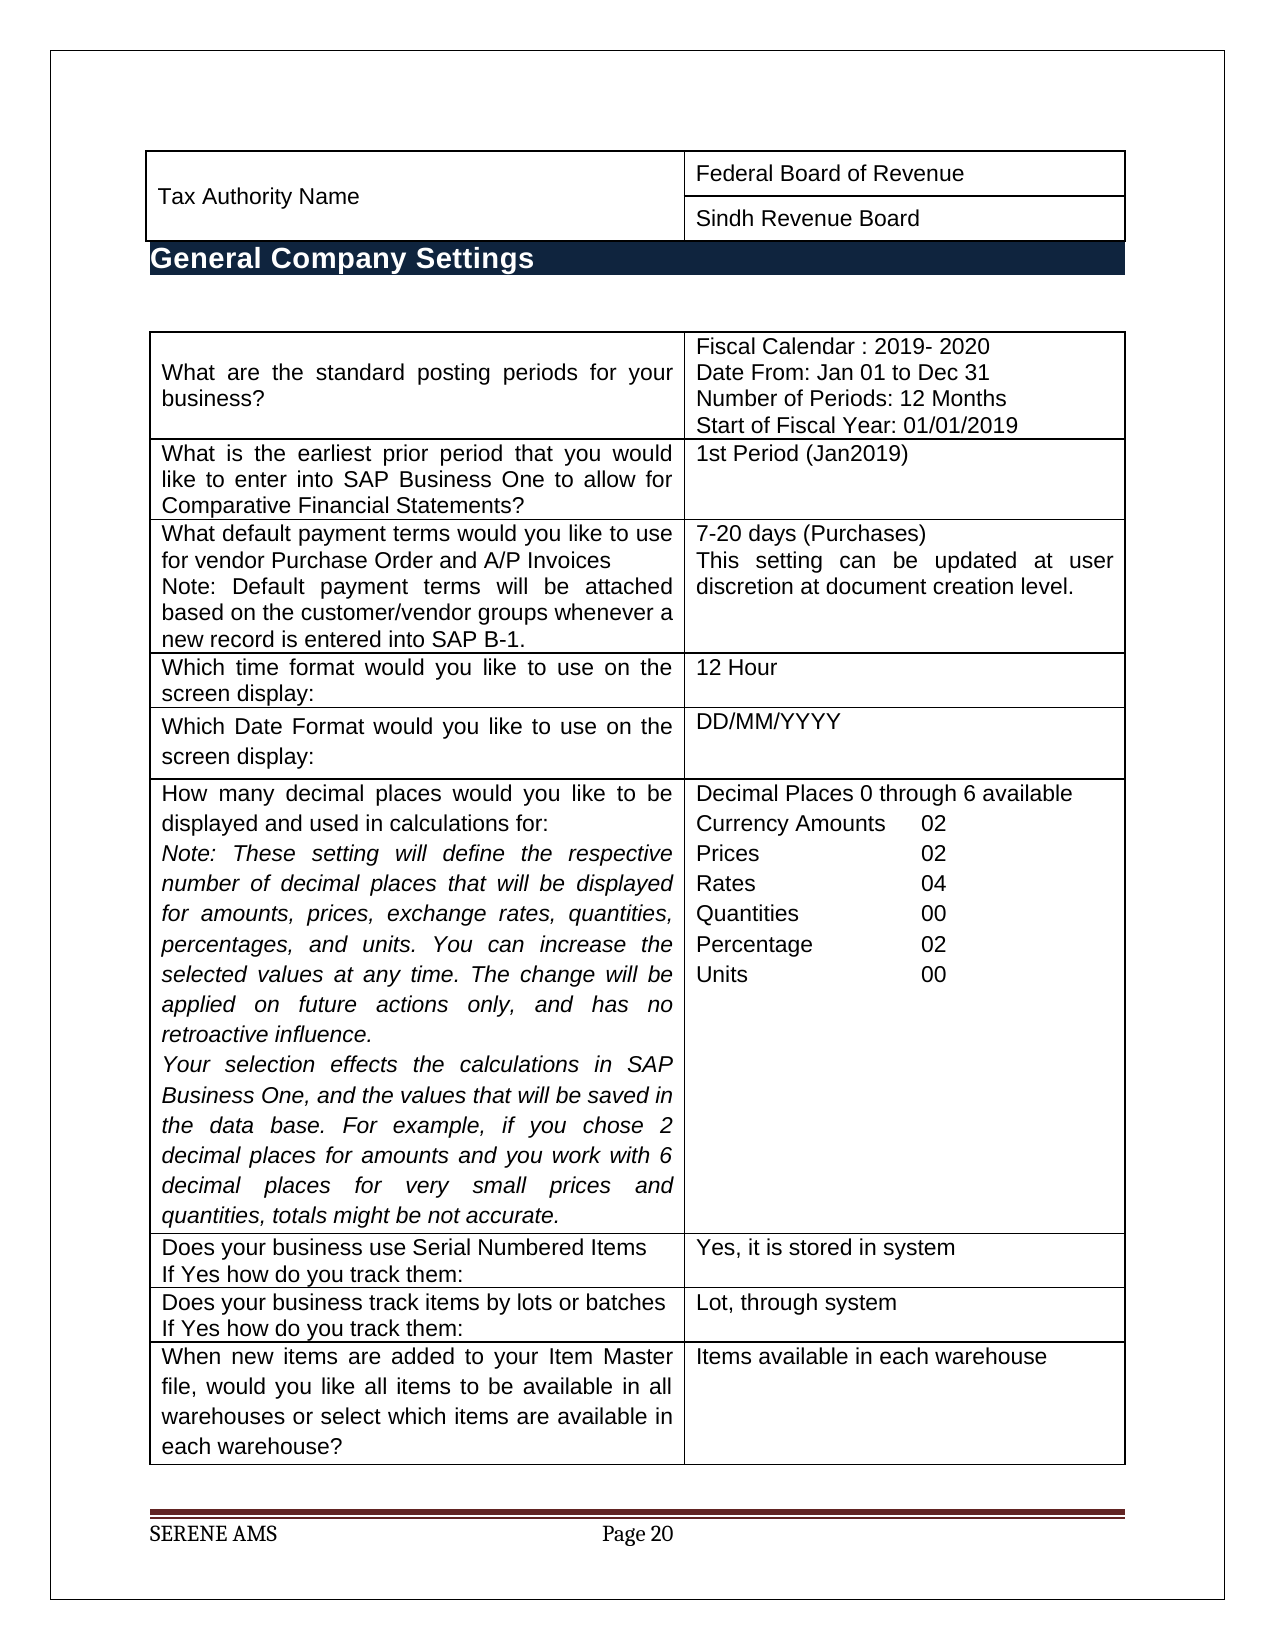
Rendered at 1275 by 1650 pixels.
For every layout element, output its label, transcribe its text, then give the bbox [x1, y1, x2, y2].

table_cell Does your business use Serial Numbered Items If Yes how do you track them: [151, 1234, 684, 1287]
table_cell Decimal Places 0 through 6 available Currency Amounts 02 Prices 02 Rates 04 Quantities 00 Percentage 02 Units 00 [685, 780, 1124, 1233]
table_cell Does your business track items by lots or batches If Yes how do you track them: [151, 1288, 684, 1341]
table_cell 1st Period (Jan2019) [685, 440, 1124, 519]
table_cell What is the earliest prior period that you would like to enter into Business One to allow for Comparative Financial Statements? [151, 440, 684, 519]
table_header What are the standard posting periods for your business? [151, 333, 684, 438]
table_cell When new items are added to your Item Master file, would you like all items to be available in all warehouses or select which items are available in each warehouse? [151, 1343, 684, 1463]
table_cell Which time format would you like to use on the screen display: [151, 654, 684, 706]
table_cell Lot, through system [685, 1288, 1124, 1341]
table_cell Sindh Revenue Board [685, 197, 1124, 240]
text General Company Settings [150, 242, 1125, 275]
table_cell DD/MM/YYYY [685, 708, 1124, 778]
table_cell How many decimal places would you like to be displayed and used in calculations for: Note: These setting will define the respective number of decimal places that will be displayed for amounts, prices, exchange rates, quantities, percentages, and units. You can increase the selected values at any time. The change will be applied on future actions only, and has no retroactive influence. Your selection effects the calculations in Business One, and the values that will be saved in the data base. For example, if you chose 2 decimal places for amounts and you work with 6 decimal places for very small prices and quantities, totals might be not accurate. [151, 780, 684, 1233]
table_cell 12 Hour [685, 654, 1124, 706]
table_header Fiscal Calendar : 2019- 2020 Date From: Jan 01 to Dec 31 Number of Periods: 12 Months Start of Fiscal Year: 01/01/2019 [685, 333, 1124, 438]
table_cell Yes, it is stored in system [685, 1234, 1124, 1287]
table_cell Federal Board of Revenue [685, 152, 1124, 195]
table_cell Which Date Format would you like to use on the screen display: [151, 708, 684, 778]
table_cell 7-20 days (Purchases) This setting can be updated at user discretion at document creation level. [685, 520, 1124, 652]
table_cell Tax Authority Name [147, 152, 684, 240]
table_cell Items available in each warehouse [685, 1343, 1124, 1463]
table_cell What default payment terms would you like to use for vendor Purchase Order and A/P Invoices Note: Default payment terms will be attached based on the customer/vendor groups whenever a new record is entered into SAP B-1. [151, 520, 684, 652]
